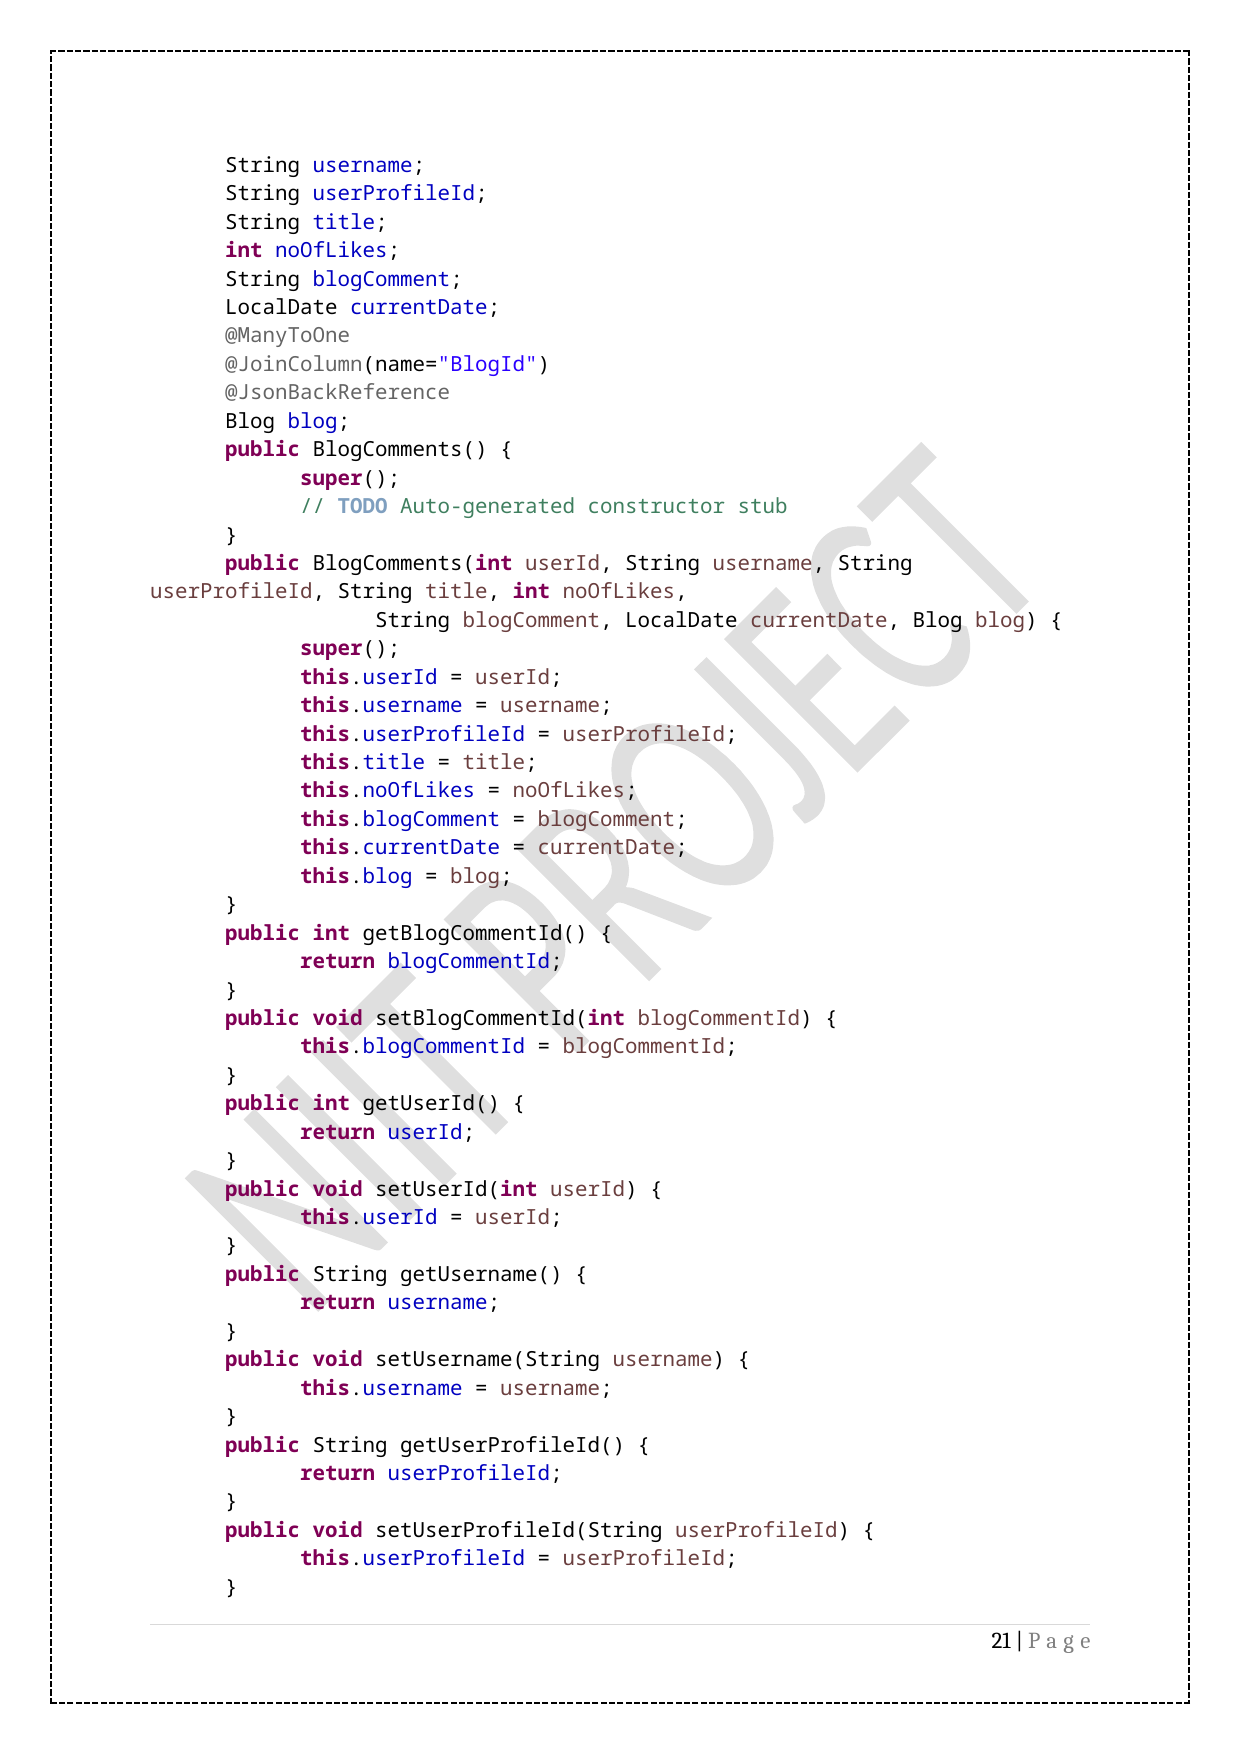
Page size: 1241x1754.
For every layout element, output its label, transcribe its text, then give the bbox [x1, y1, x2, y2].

text @ManyToOne [150, 321, 1090, 349]
text public int getUserId() { [150, 1088, 1090, 1117]
text return userId; [150, 1117, 1090, 1145]
text LocalDate currentDate; [150, 292, 1090, 321]
text this.userProfileId = userProfileId; [150, 719, 1090, 747]
text } [150, 1572, 1090, 1600]
text this.username = username; [150, 1373, 1090, 1401]
text return userProfileId; [150, 1458, 1090, 1487]
text } [150, 1487, 1090, 1515]
text } [150, 1231, 1090, 1259]
text } [150, 1060, 1090, 1088]
text Blog blog; [150, 406, 1090, 434]
text } [150, 1316, 1090, 1344]
text } [150, 889, 1090, 918]
text public int getBlogCommentId() { [150, 918, 1090, 946]
text this.title = title; [150, 747, 1090, 776]
text this.userId = userId; [150, 662, 1090, 690]
text super(); [150, 463, 1090, 491]
text @JsonBackReference [150, 377, 1090, 406]
text public BlogComments() { [150, 434, 1090, 463]
text this.blog = blog; [150, 861, 1090, 889]
text String userProfileId; [150, 178, 1090, 207]
text public String getUsername() { [150, 1259, 1090, 1287]
text this.noOfLikes = noOfLikes; [150, 776, 1090, 804]
text this.blogCommentId = blogCommentId; [150, 1032, 1090, 1060]
text public BlogComments(int userId, String username, String userProfileId, String title, int noOfLikes, [150, 548, 1090, 605]
text this.userId = userId; [150, 1202, 1090, 1231]
text } [150, 975, 1090, 1003]
text } [150, 1401, 1090, 1430]
text public void setUsername(String username) { [150, 1344, 1090, 1373]
text public String getUserProfileId() { [150, 1430, 1090, 1458]
text return blogCommentId; [150, 946, 1090, 975]
text String username; [150, 150, 1090, 178]
text this.username = username; [150, 690, 1090, 719]
text int noOfLikes; [150, 235, 1090, 264]
text this.blogComment = blogComment; [150, 804, 1090, 832]
text } [150, 1145, 1090, 1174]
text // TODO Auto-generated constructor stub [150, 491, 1090, 520]
text return username; [150, 1287, 1090, 1316]
text public void setUserProfileId(String userProfileId) { [150, 1515, 1090, 1543]
text public void setUserId(int userId) { [150, 1174, 1090, 1202]
text String blogComment, LocalDate currentDate, Blog blog) { [150, 605, 1090, 633]
text super(); [150, 633, 1090, 662]
text this.userProfileId = userProfileId; [150, 1543, 1090, 1572]
text } [150, 520, 1090, 548]
text @JoinColumn(name="BlogId") [150, 349, 1090, 377]
text String blogComment; [150, 264, 1090, 292]
text public void setBlogCommentId(int blogCommentId) { [150, 1003, 1090, 1032]
text String title; [150, 207, 1090, 235]
text this.currentDate = currentDate; [150, 832, 1090, 861]
